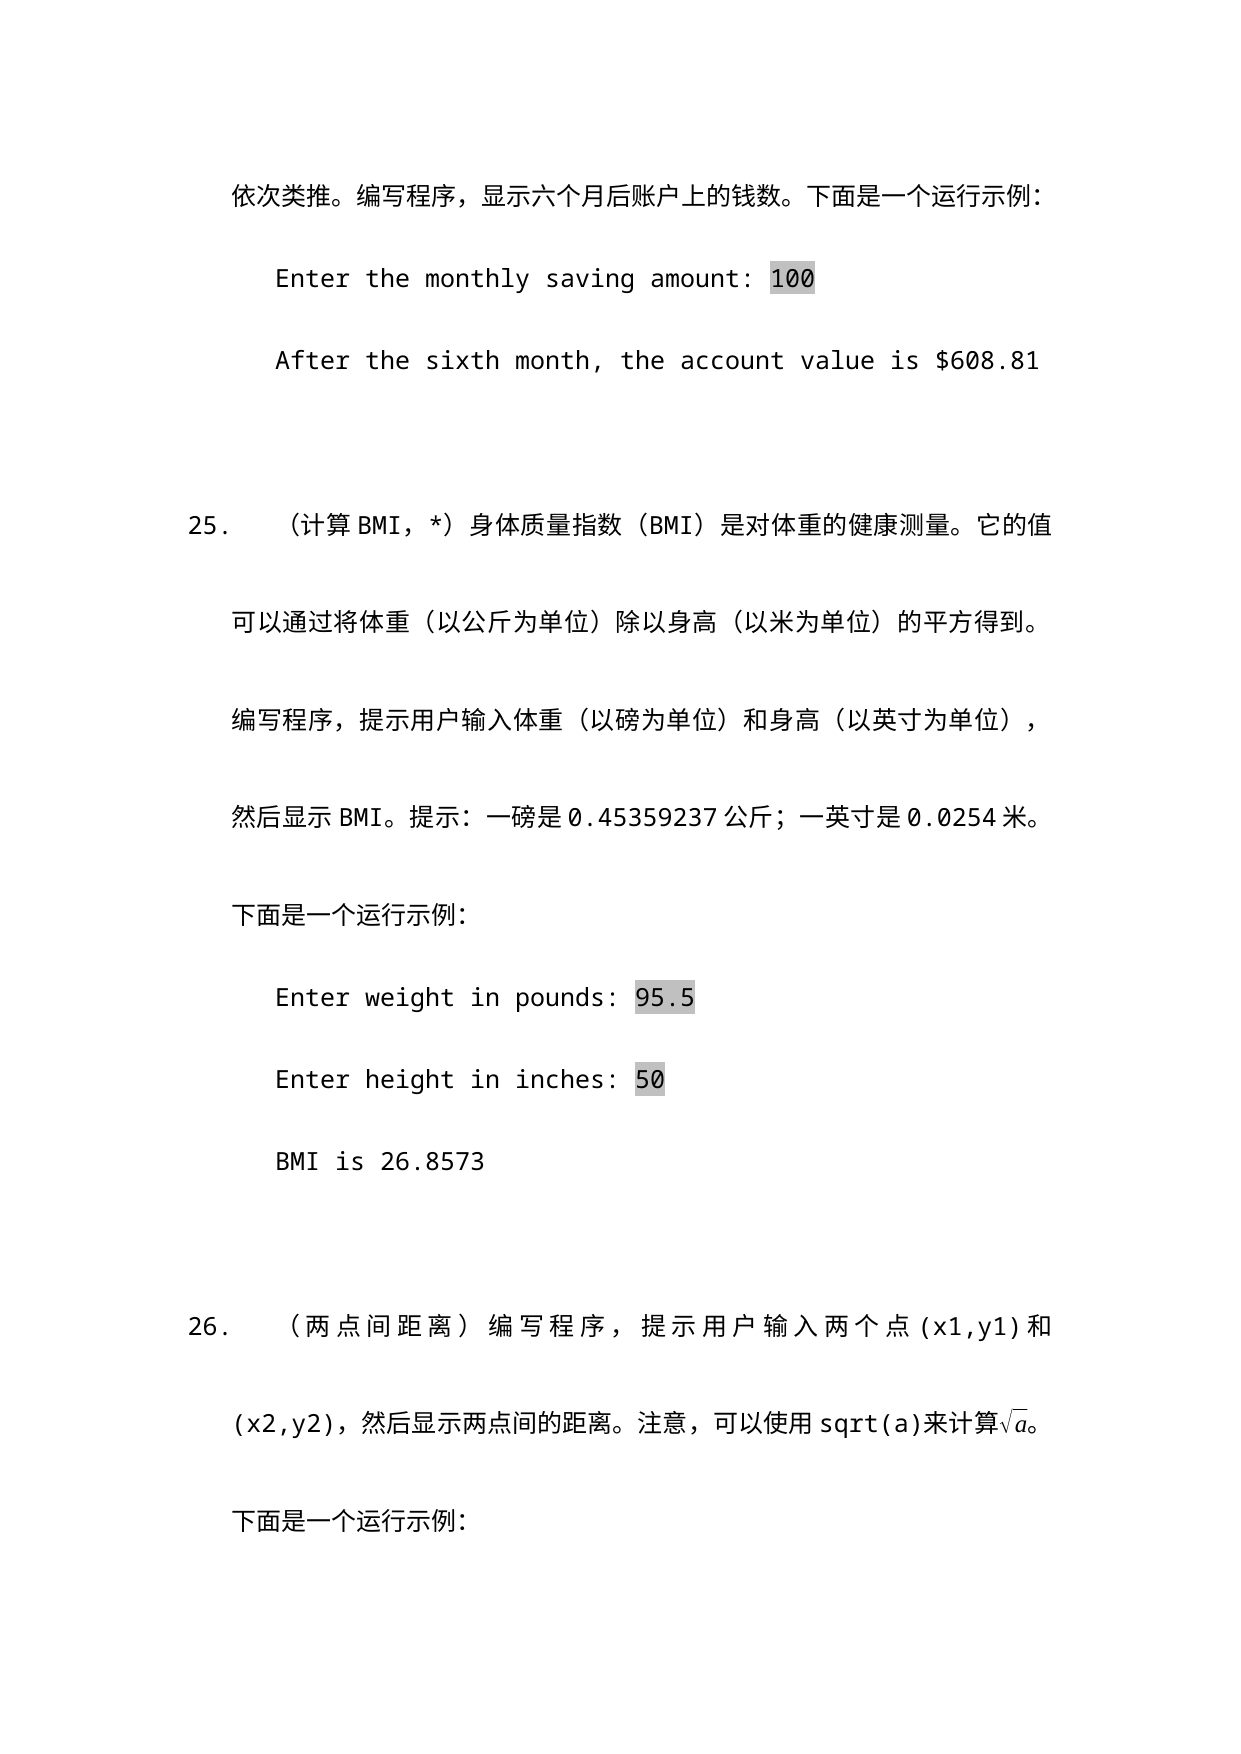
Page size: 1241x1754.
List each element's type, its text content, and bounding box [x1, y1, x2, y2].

text Enter the monthly saving amount: 100 [187, 245, 1053, 310]
list Enter weight in pounds: 95.5 [275, 964, 1053, 1029]
list BMI is 26.8573 [275, 1128, 1053, 1193]
list （两点间距离）编写程序，提示用户输入两个点(x1,y1)和(x2,y2)，然后显示两点间的距离。注意，可以使用sqrt(a)来计算。下面是一个运行示例： [187, 1292, 1053, 1552]
list （计算BMI，*）身体质量指数（BMI）是对体重的健康测量。它的值可以通过将体重（以公斤为单位）除以身高（以米为单位）的平方得到。编写程序，提示用户输入体重（以磅为单位）和身高（以英寸为单位），然后显示BMI。提示：一磅是0.45359237公斤；一英寸是0.0254米。下面是一个运行示例： [187, 491, 1053, 946]
text After the sixth month, the account value is $608.81 [187, 327, 1053, 392]
text 依次类推。编写程序，显示六个月后账户上的钱数。下面是一个运行示例： [187, 162, 1053, 227]
list Enter height in inches: 50 [275, 1046, 1053, 1111]
